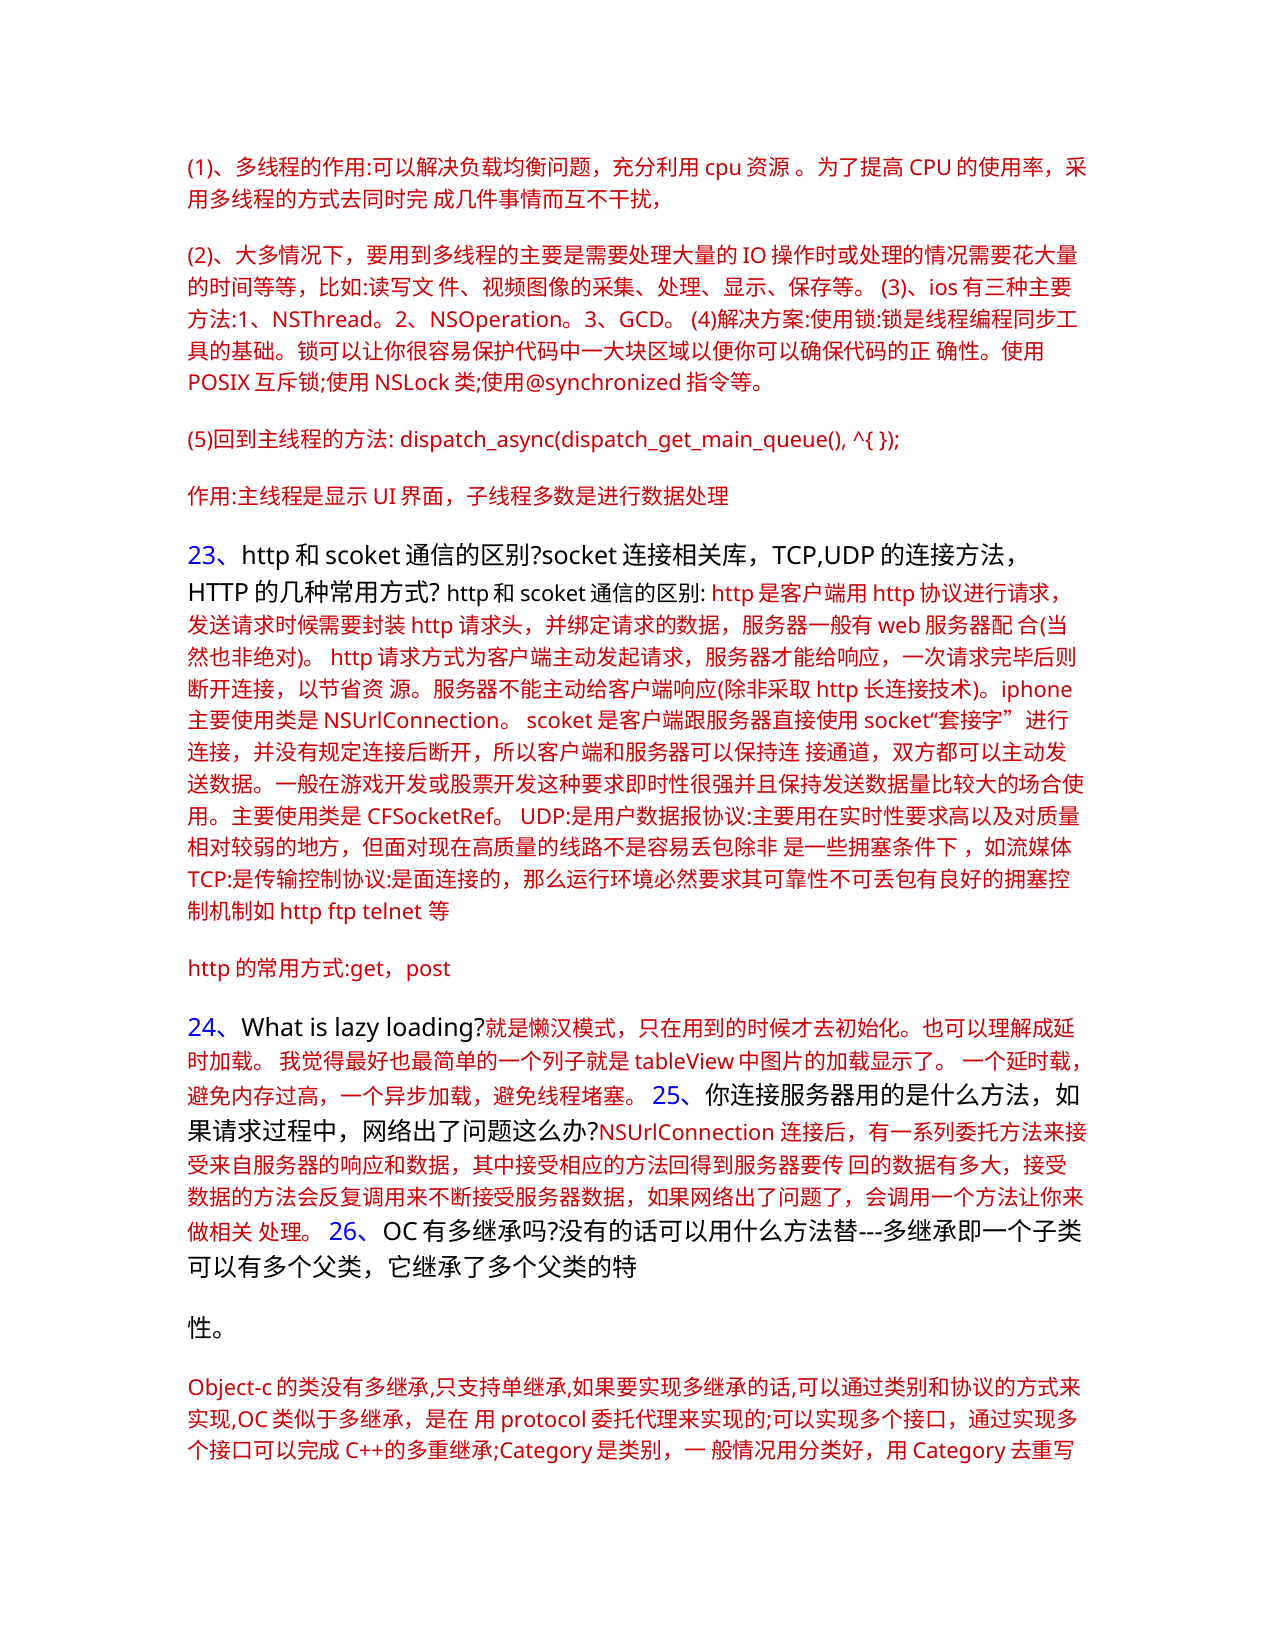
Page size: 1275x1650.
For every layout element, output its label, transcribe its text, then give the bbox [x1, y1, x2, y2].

text (2)、大多情况下，要用到多线程的主要是需要处理大量的IO操作时或处理的情况需要花大量的时间等等，比如:读写文 件、视频图像的采集、处理、显示、保存等。 (3)、ios有三种主要方法:1、NSThread。2、NSOperation。3、GCD。 (4)解决方案:使用锁:锁是线程编程同步工具的基础。锁可以让你很容易保护代码中一大块区域以便你可以确保代码的正 确性。使用POSIX互斥锁;使用NSLock类;使用@synchronized指令等。 [187, 238, 1087, 397]
text (5)回到主线程的方法: dispatch_async(dispatch_get_main_queue(), ^{ }); [187, 422, 1087, 454]
text 作用:主线程是显示UI界面，子线程多数是进行数据处理 [187, 479, 1087, 511]
text http的常用方式:get，post [187, 951, 1087, 982]
text (1)、多线程的作用:可以解决负载均衡问题，充分利用cpu资源 。为了提高CPU的使用率，采用多线程的方式去同时完 成几件事情而互不干扰， [187, 150, 1087, 213]
text 24、What is lazy loading? 就是懒汉模式，只在用到的时候才去初始化。也可以理解成延时加载。 我觉得最好也最简单的一个列子就是tableView中图片的加载显示了。 一个延时载，避免内存过高，一个异步加载，避免线程堵塞。 25、你连接服务器用的是什么方法，如果请求过程中，网络出了问题这么办? NSUrlConnection 连接后，有一系列委托方法来接受来自服务器的响应和数据，其中接受相应的方法回得到服务器要传 回的数据有多大，接受数据的方法会反复调用来不断接受服务器数据，如果网络出了问题了，会调用一个方法让你来做相关 处理。 26、OC有多继承吗?没有的话可以用什么方法替---多继承即一个子类可以有多个父类，它继承了多个父类的特 [187, 1007, 1087, 1284]
text 性。 [187, 1309, 1087, 1345]
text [187, 1370, 1087, 1465]
text 23、http和scoket通信的区别?socket连接相关库，TCP,UDP的连接方法，HTTP的几种常用方式? http和scoket通信的区别: http是客户端用http协议进行请求，发送请求时候需要封装http请求头，并绑定请求的数据，服务器一般有web服务器配 合(当然也非绝对)。 http请求方式为客户端主动发起请求，服务器才能给响应，一次请求完毕后则断开连接，以节省资 源。服务器不能主动给客户端响应(除非采取http长连接技术)。iphone主要使用类是NSUrlConnection。 scoket是客户端跟服务器直接使用socket“套接字”进行连接，并没有规定连接后断开，所以客户端和服务器可以保持连 接通道，双方都可以主动发送数据。一般在游戏开发或股票开发这种要求即时性很强并且保持发送数据量比较大的场合使 用。主要使用类是CFSocketRef。 UDP:是用户数据报协议:主要用在实时性要求高以及对质量相对较弱的地方，但面对现在高质量的线路不是容易丢包除非 是一些拥塞条件下 ，如流媒体 TCP:是传输控制协议:是面连接的，那么运行环境必然要求其可靠性不可丢包有良好的拥塞控制机制如http ftp telnet 等 [187, 536, 1087, 926]
